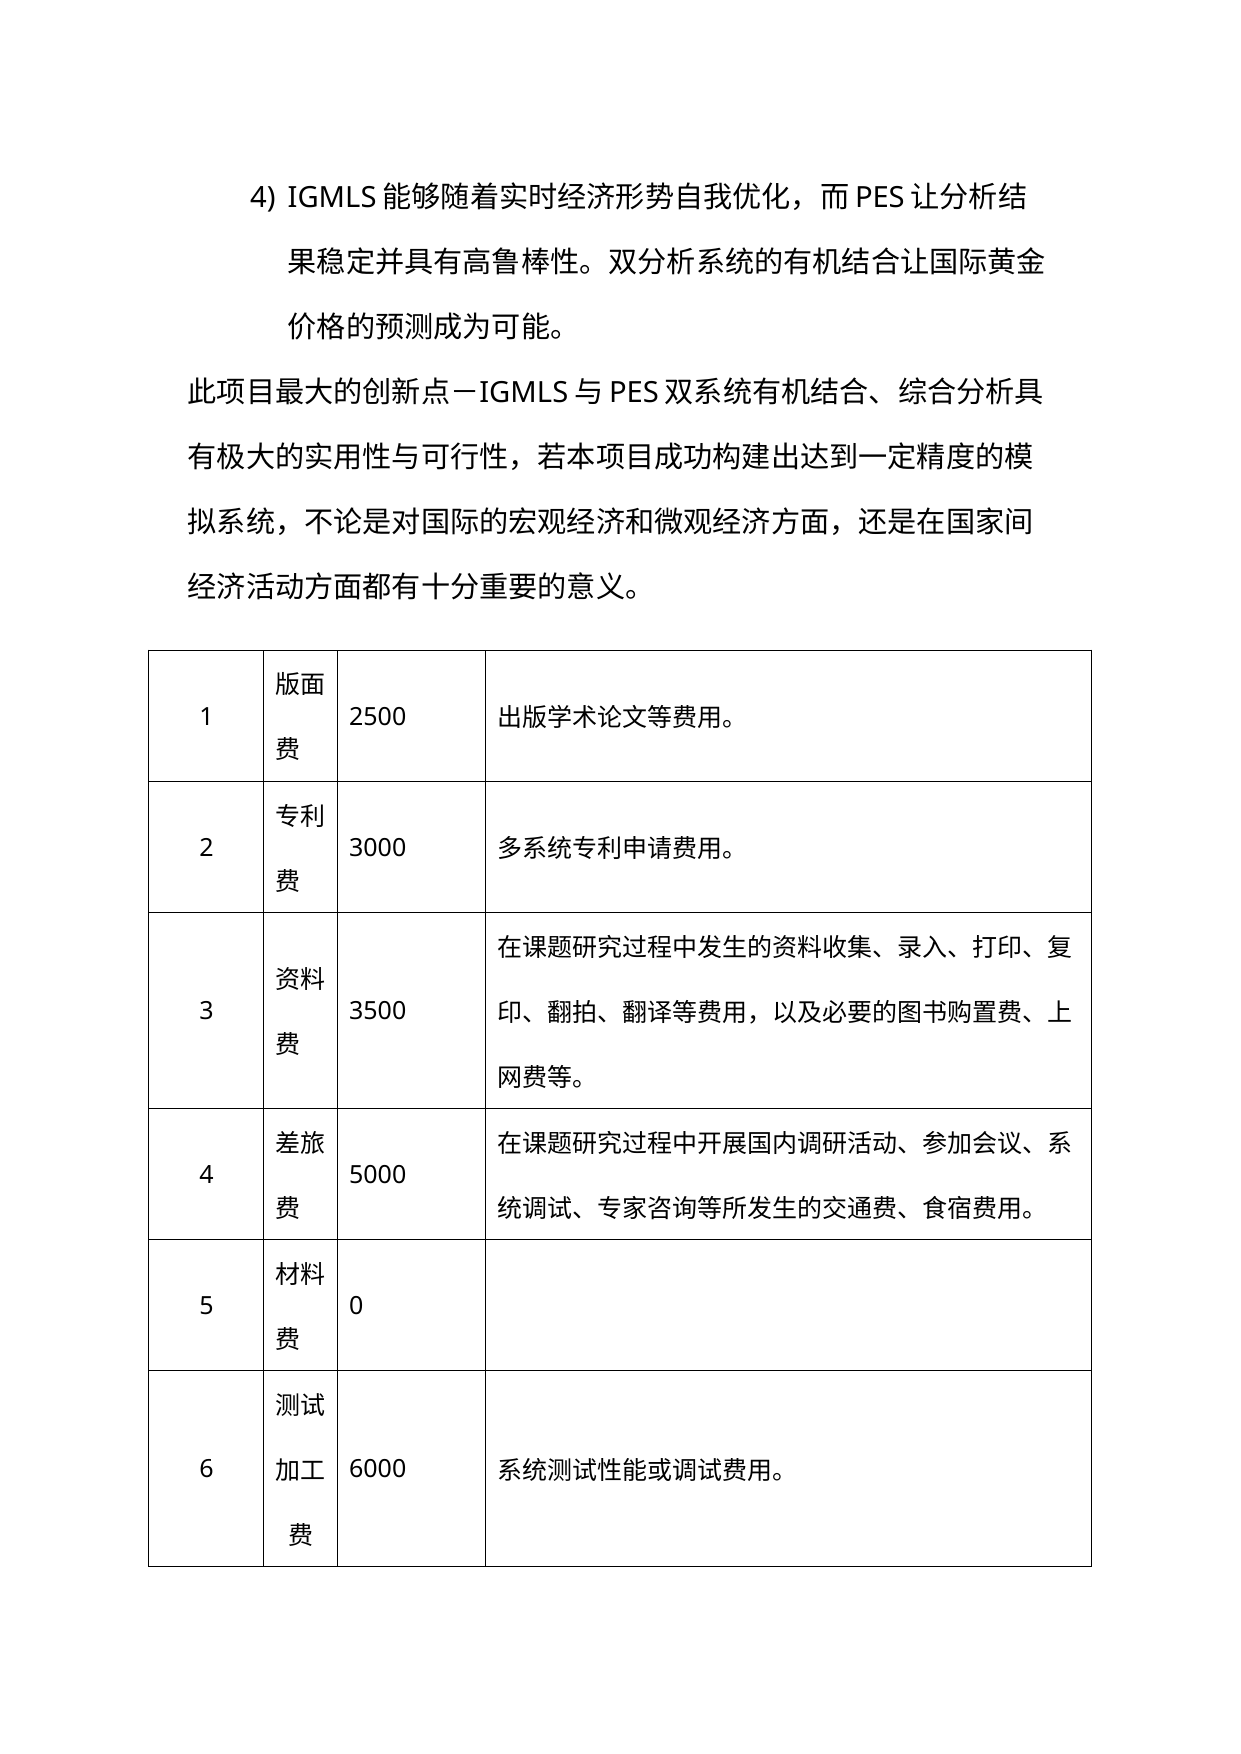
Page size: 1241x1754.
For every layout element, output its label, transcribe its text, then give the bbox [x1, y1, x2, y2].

table_cell 差旅费 [264, 1109, 337, 1239]
table_cell 4 [149, 1109, 263, 1239]
table_cell 在课题研究过程中开展国内调研活动、参加会议、系统调试、专家咨询等所发生的交通费、食宿费用。 [486, 1109, 1091, 1239]
table_cell 多系统专利申请费用。 [486, 782, 1091, 912]
table_cell 5000 [338, 1109, 485, 1239]
table_cell 0 [338, 1240, 485, 1370]
table_cell 3 [149, 913, 263, 1108]
table_cell 2 [149, 782, 263, 912]
table_cell [486, 1240, 1091, 1370]
table_cell 系统测试性能或调试费用。 [486, 1371, 1091, 1566]
table_header 出版学术论文等费用。 [486, 651, 1091, 781]
table_header 2500 [338, 651, 485, 781]
table_cell 6 [149, 1371, 263, 1566]
table_cell 在课题研究过程中发生的资料收集、录入、打印、复印、翻拍、翻译等费用，以及必要的图书购置费、上网费等。 [486, 913, 1091, 1108]
text 此项目最大的创新点－IGMLS与PES双系统有机结合、综合分析具有极大的实用性与可行性，若本项目成功构建出达到一定精度的模拟系统，不论是对国际的宏观经济和微观经济方面，还是在国家间经济活动方面都有十分重要的意义。 [187, 357, 1053, 617]
table_header 版面费 [264, 651, 337, 781]
table_cell 6000 [338, 1371, 485, 1566]
table_cell 测试加工费 [264, 1371, 337, 1566]
table_cell 3500 [338, 913, 485, 1108]
table_cell 专利费 [264, 782, 337, 912]
table_cell 资料费 [264, 913, 337, 1108]
table_cell 3000 [338, 782, 485, 912]
table_cell 5 [149, 1240, 263, 1370]
list IGMLS能够随着实时经济形势自我优化，而PES让分析结果稳定并具有高鲁棒性。双分析系统的有机结合让国际黄金价格的预测成为可能。 [250, 162, 1053, 357]
table_header 1 [149, 651, 263, 781]
table_cell 材料费 [264, 1240, 337, 1370]
